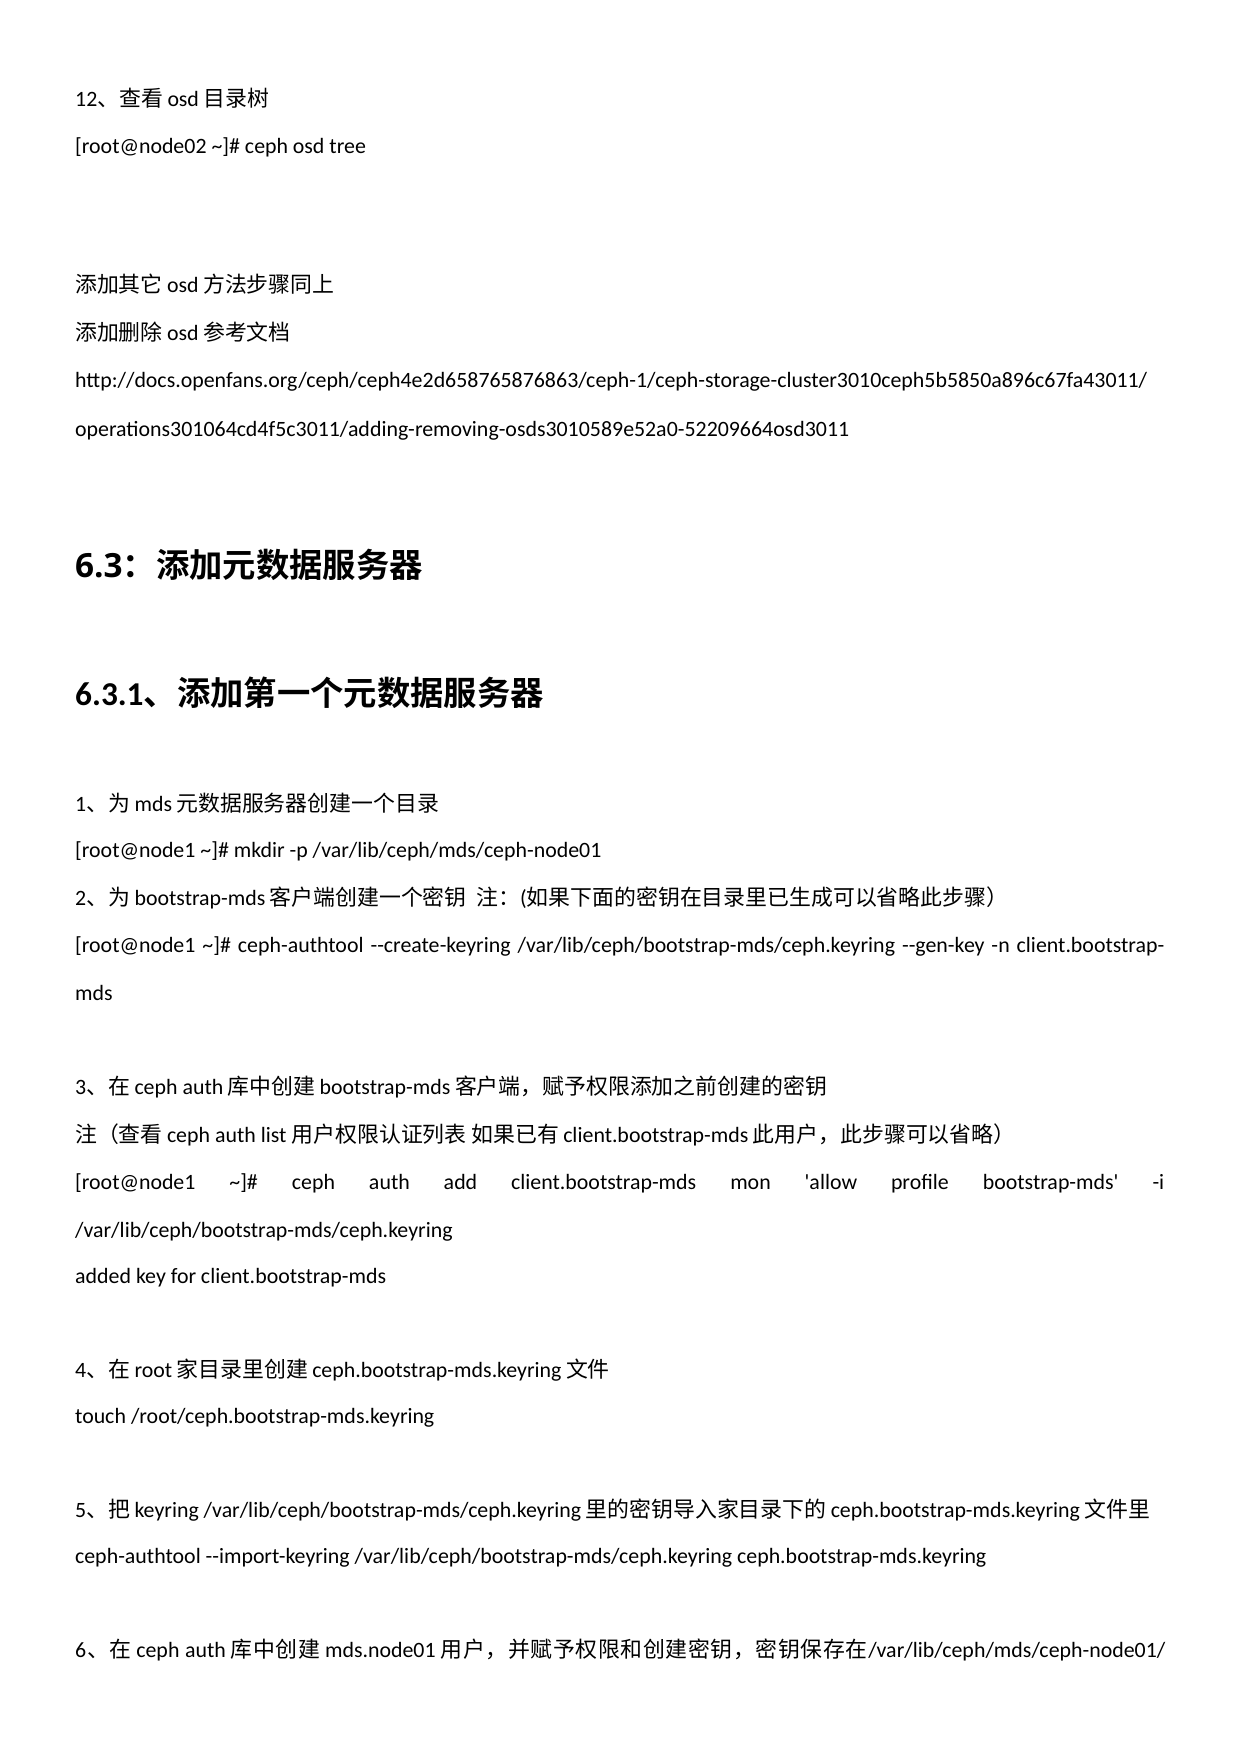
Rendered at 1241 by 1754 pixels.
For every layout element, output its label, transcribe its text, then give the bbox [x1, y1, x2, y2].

text touch /root/ceph.bootstrap-mds.keyring [75, 1399, 1165, 1432]
subtitle 6.3.1、添加第一个元数据服务器 [75, 658, 1165, 723]
text 3、在ceph auth库中创建bootstrap-mds客户端，赋予权限添加之前创建的密钥 [75, 1068, 1165, 1101]
text [root@node02 ~]# ceph osd tree [75, 129, 1165, 162]
text added key for client.bootstrap-mds [75, 1259, 1165, 1292]
text 2、为bootstrap-mds客户端创建一个密钥 注：(如果下面的密钥在目录里已生成可以省略此步骤） [75, 879, 1165, 912]
text 1、为mds元数据服务器创建一个目录 [75, 785, 1165, 818]
text [root@node1 ~]# mkdir -p /var/lib/ceph/mds/ceph-node01 [75, 834, 1165, 866]
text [75, 1631, 1165, 1664]
text 5、把keyring /var/lib/ceph/bootstrap-mds/ceph.keyring里的密钥导入家目录下的ceph.bootstrap-mds.keyring文件里 [75, 1491, 1165, 1524]
text ceph-authtool --import-keyring /var/lib/ceph/bootstrap-mds/ceph.keyring ceph.bootstrap-mds.keyring [75, 1539, 1165, 1572]
text 12、查看osd目录树 [75, 81, 1165, 113]
text 添加删除osd参考文档 [75, 315, 1165, 347]
text 注（查看ceph auth list 用户权限认证列表 如果已有client.bootstrap-mds此用户，此步骤可以省略） [75, 1117, 1165, 1149]
subtitle 6.3：添加元数据服务器 [75, 531, 1165, 596]
text [root@node1 ~]# ceph-authtool --create-keyring /var/lib/ceph/bootstrap-mds/ceph.keyring --gen-key -n client.bootstrap-mds [75, 928, 1165, 1009]
text [root@node1 ~]# ceph auth add client.bootstrap-mds mon 'allow profile bootstrap-mds' -i /var/lib/ceph/bootstrap-mds/ceph.keyring [75, 1165, 1165, 1246]
text http://docs.openfans.org/ceph/ceph4e2d658765876863/ceph-1/ceph-storage-cluster3010ceph5b5850a896c67fa43011/operations301064cd4f5c3011/adding-removing-osds3010589e52a0-52209664osd3011 [75, 363, 1165, 444]
text 4、在root家目录里创建ceph.bootstrap-mds.keyring文件 [75, 1351, 1165, 1384]
text 添加其它osd方法步骤同上 [75, 267, 1165, 299]
